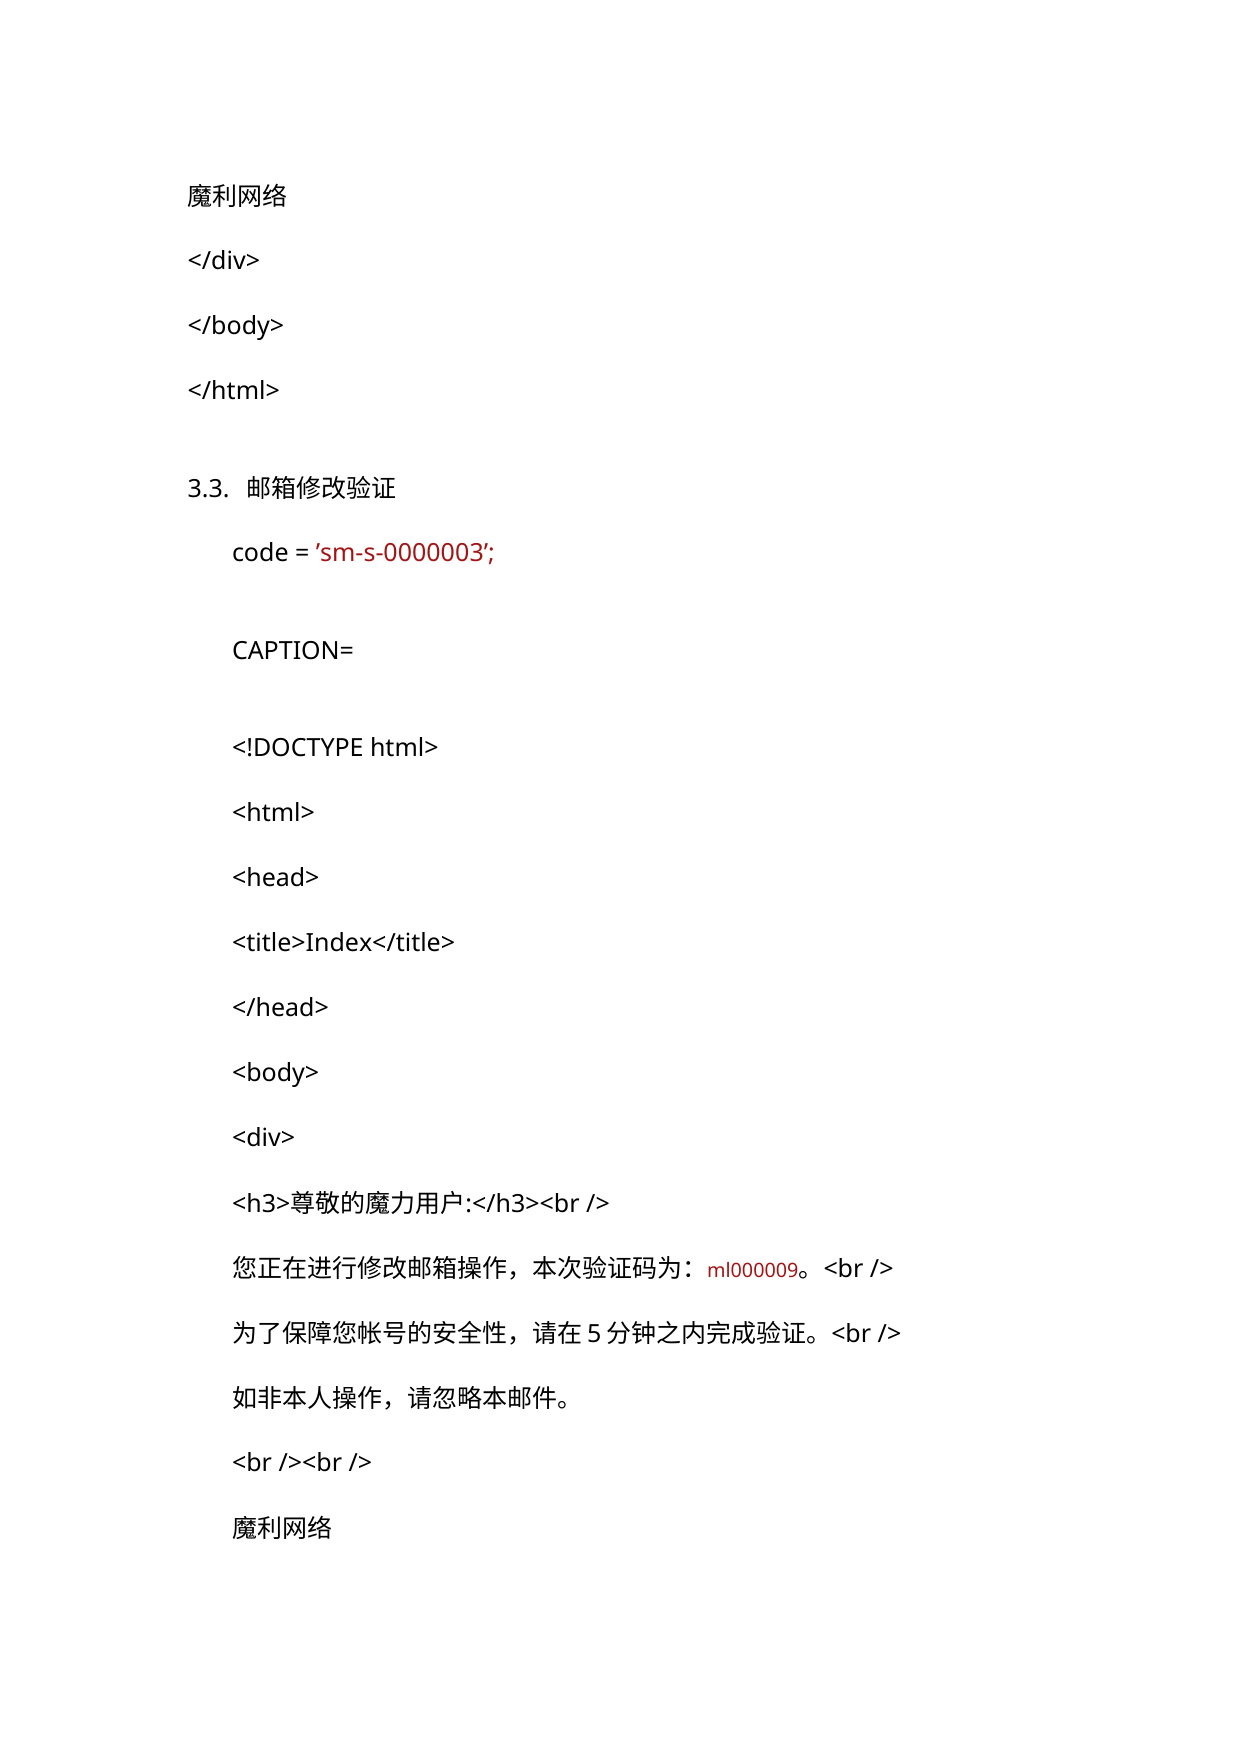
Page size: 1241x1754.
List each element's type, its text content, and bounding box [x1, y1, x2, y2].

text <head> [232, 844, 1053, 909]
text </body> [187, 292, 1053, 357]
text <br /><br /> [232, 1429, 1053, 1494]
text <body> [232, 1039, 1053, 1104]
text <html> [232, 779, 1053, 844]
text 如非本人操作，请忽略本邮件。 [232, 1364, 1053, 1429]
list 邮箱修改验证 [187, 454, 1053, 519]
text code = ’sm-s-0000003’; [232, 519, 1053, 584]
text CAPTION= [232, 617, 1053, 682]
text 为了保障您帐号的安全性，请在5分钟之内完成验证。<br /> [232, 1299, 1053, 1364]
text <h3>尊敬的魔力用户:</h3><br /> [232, 1169, 1053, 1234]
text <div> [232, 1104, 1053, 1169]
text </head> [232, 974, 1053, 1039]
text 魔利网络 [232, 1494, 1053, 1559]
text </html> [187, 357, 1053, 422]
text </div> [187, 227, 1053, 292]
text <!DOCTYPE html> [232, 714, 1053, 779]
text <title>Index</title> [232, 909, 1053, 974]
text 您正在进行修改邮箱操作，本次验证码为：ml000009。<br /> [232, 1234, 1053, 1299]
text 魔利网络 [187, 162, 1053, 227]
